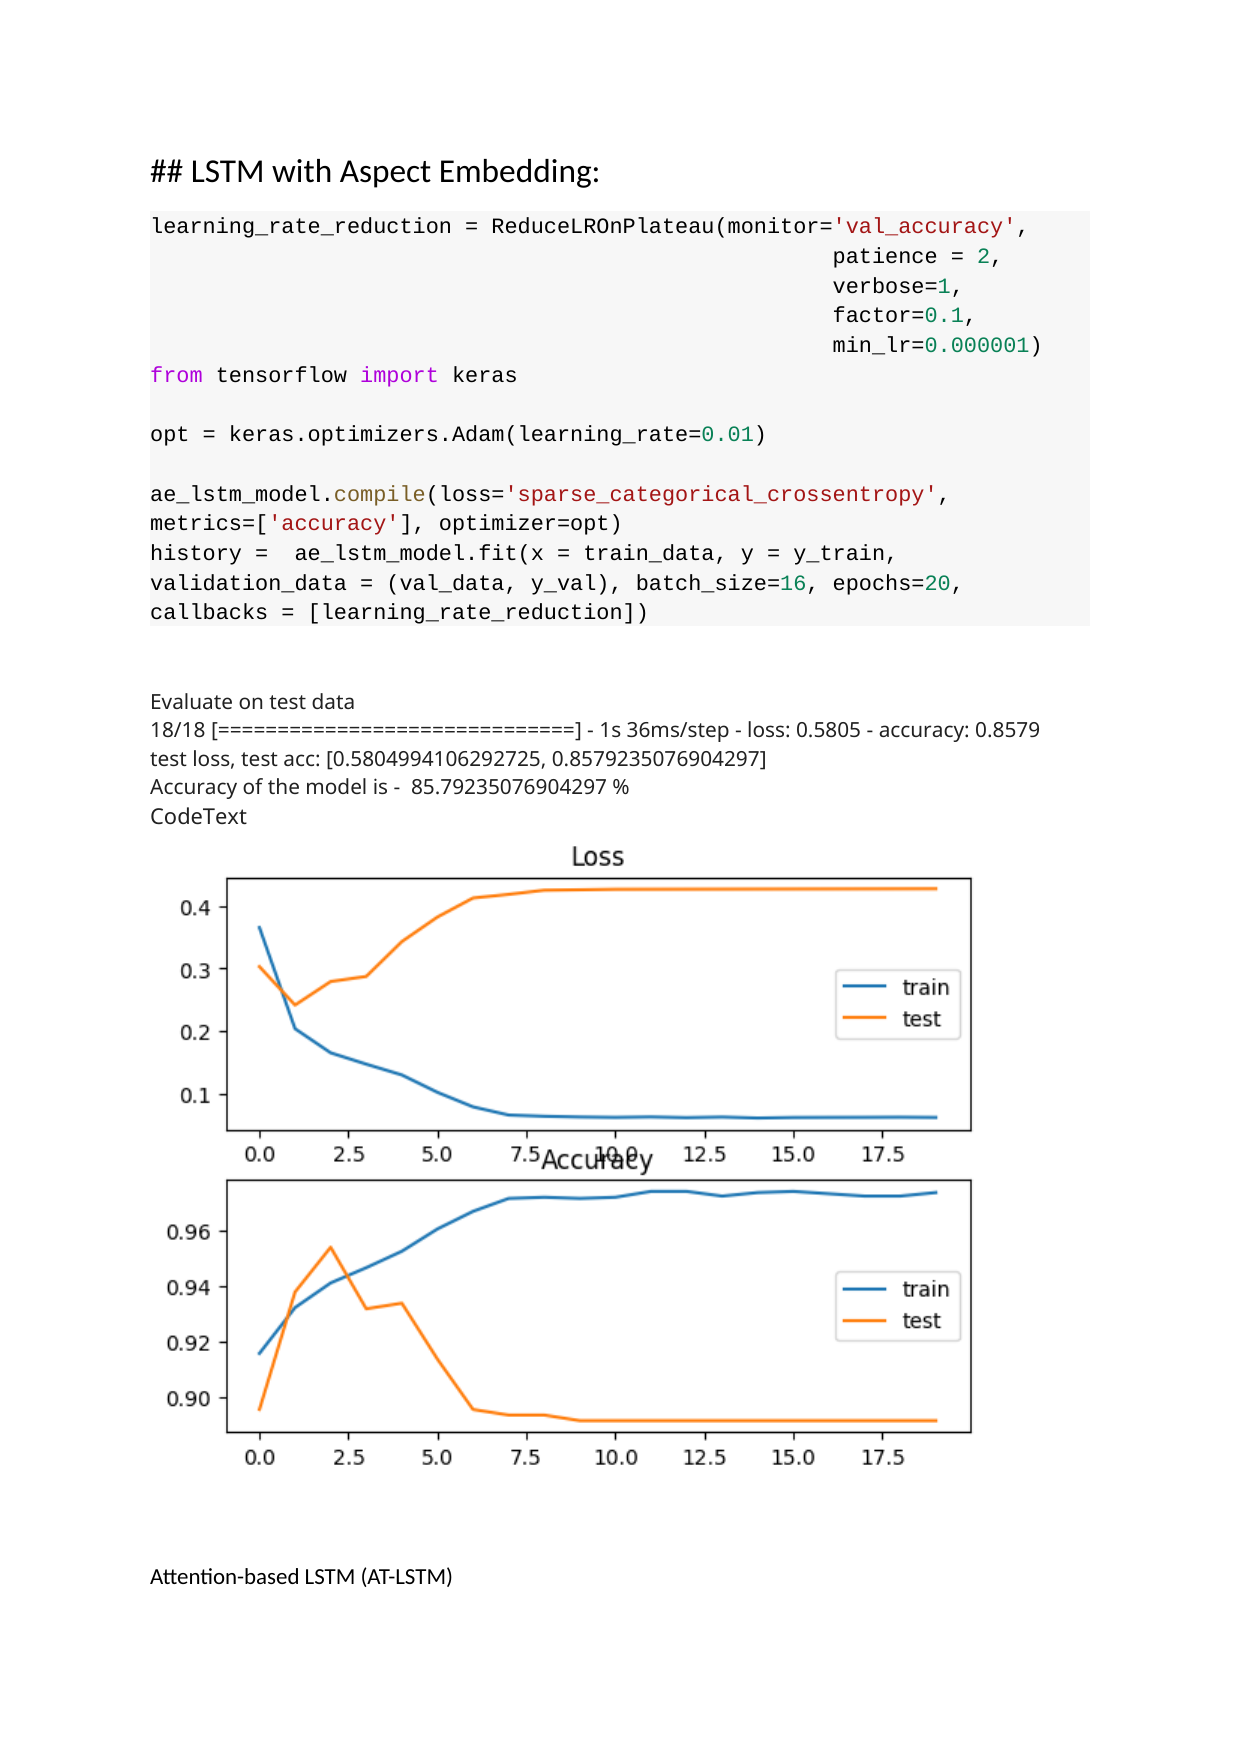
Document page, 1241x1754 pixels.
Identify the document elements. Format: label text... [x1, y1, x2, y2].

text min_lr=0.000001) [150, 329, 1090, 359]
text ## LSTM with Aspect Embedding: [150, 150, 1090, 191]
text factor=0.1, [150, 300, 1090, 329]
text test loss, test acc: [0.5804994106292725, 0.8579235076904297] [150, 744, 1090, 772]
picture [150, 830, 984, 1483]
text ae_lstm_model.compile(loss='sparse_categorical_crossentropy', metrics=['accuracy'], optimizer=opt) [150, 478, 1090, 537]
text from tensorflow import keras [150, 359, 1090, 389]
text patience = 2, [150, 240, 1090, 270]
text Accuracy of the model is - 85.79235076904297 % [150, 772, 1090, 801]
text history = ae_lstm_model.fit(x = train_data, y = y_train, validation_data = (val_data, y_val), batch_size=16, epochs=20, callbacks = [learning_rate_reduction]) [150, 537, 1090, 626]
text Evaluate on test data [150, 687, 1090, 715]
text verbose=1, [150, 270, 1090, 300]
text learning_rate_reduction = ReduceLROnPlateau(monitor='val_accuracy', [150, 211, 1090, 240]
text opt = keras.optimizers.Adam(learning_rate=0.01) [150, 418, 1090, 448]
text Attention-based LSTM (AT-LSTM) [150, 1562, 1090, 1590]
text CodeText [150, 801, 1090, 830]
text 18/18 [==============================] - 1s 36ms/step - loss: 0.5805 - accuracy: 0.8579 [150, 715, 1090, 744]
